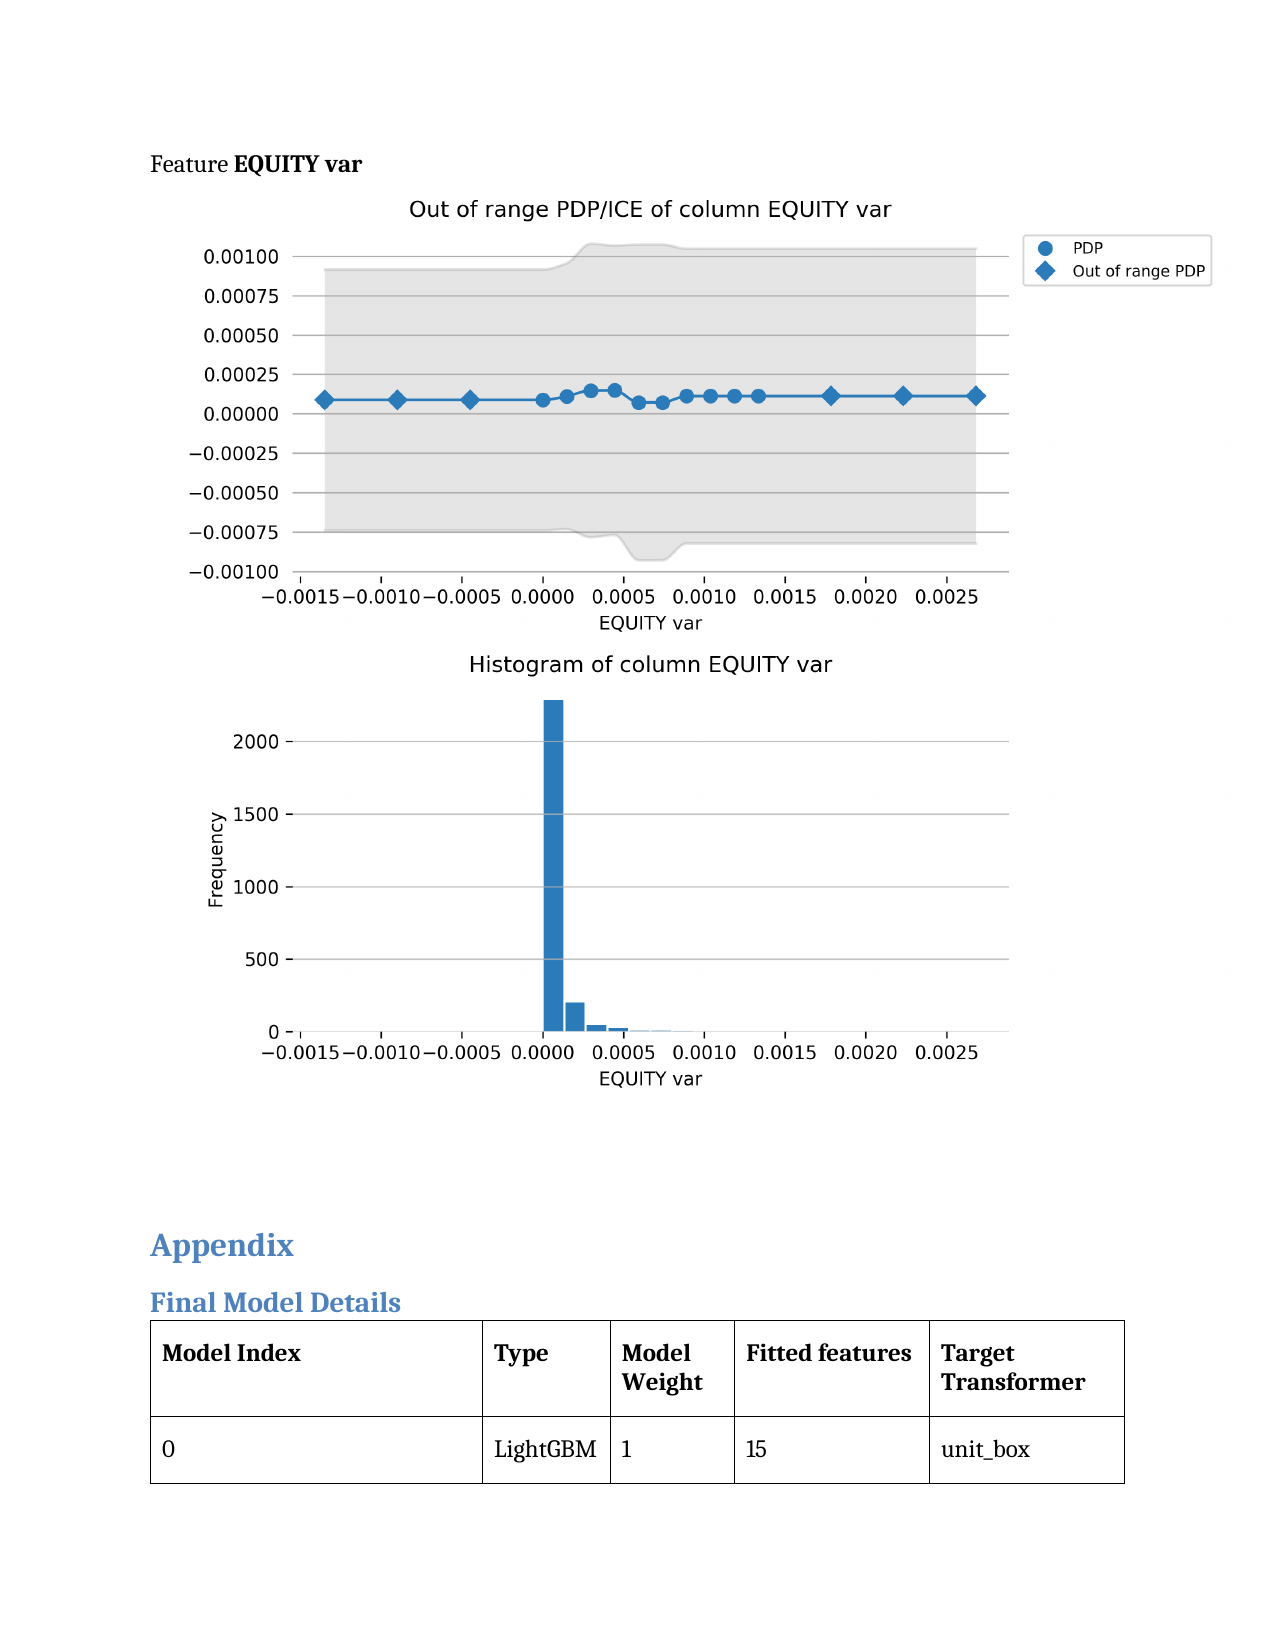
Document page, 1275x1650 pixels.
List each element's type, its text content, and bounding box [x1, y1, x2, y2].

table_header Type [483, 1321, 610, 1416]
table_cell unit_box [930, 1417, 1124, 1483]
table_header Model Index [151, 1321, 482, 1416]
table_cell 15 [735, 1417, 929, 1483]
table_cell 1 [611, 1417, 734, 1483]
subtitle Appendix [150, 1227, 1125, 1265]
table_header Fitted features [735, 1321, 929, 1416]
table_cell 0 [151, 1417, 482, 1483]
picture [168, 178, 1232, 1109]
subtitle Final Model Details [150, 1286, 1125, 1319]
table_header Model Weight [611, 1321, 734, 1416]
table_cell LightGBMModel [483, 1417, 610, 1483]
table_header Target Transformer [930, 1321, 1124, 1416]
